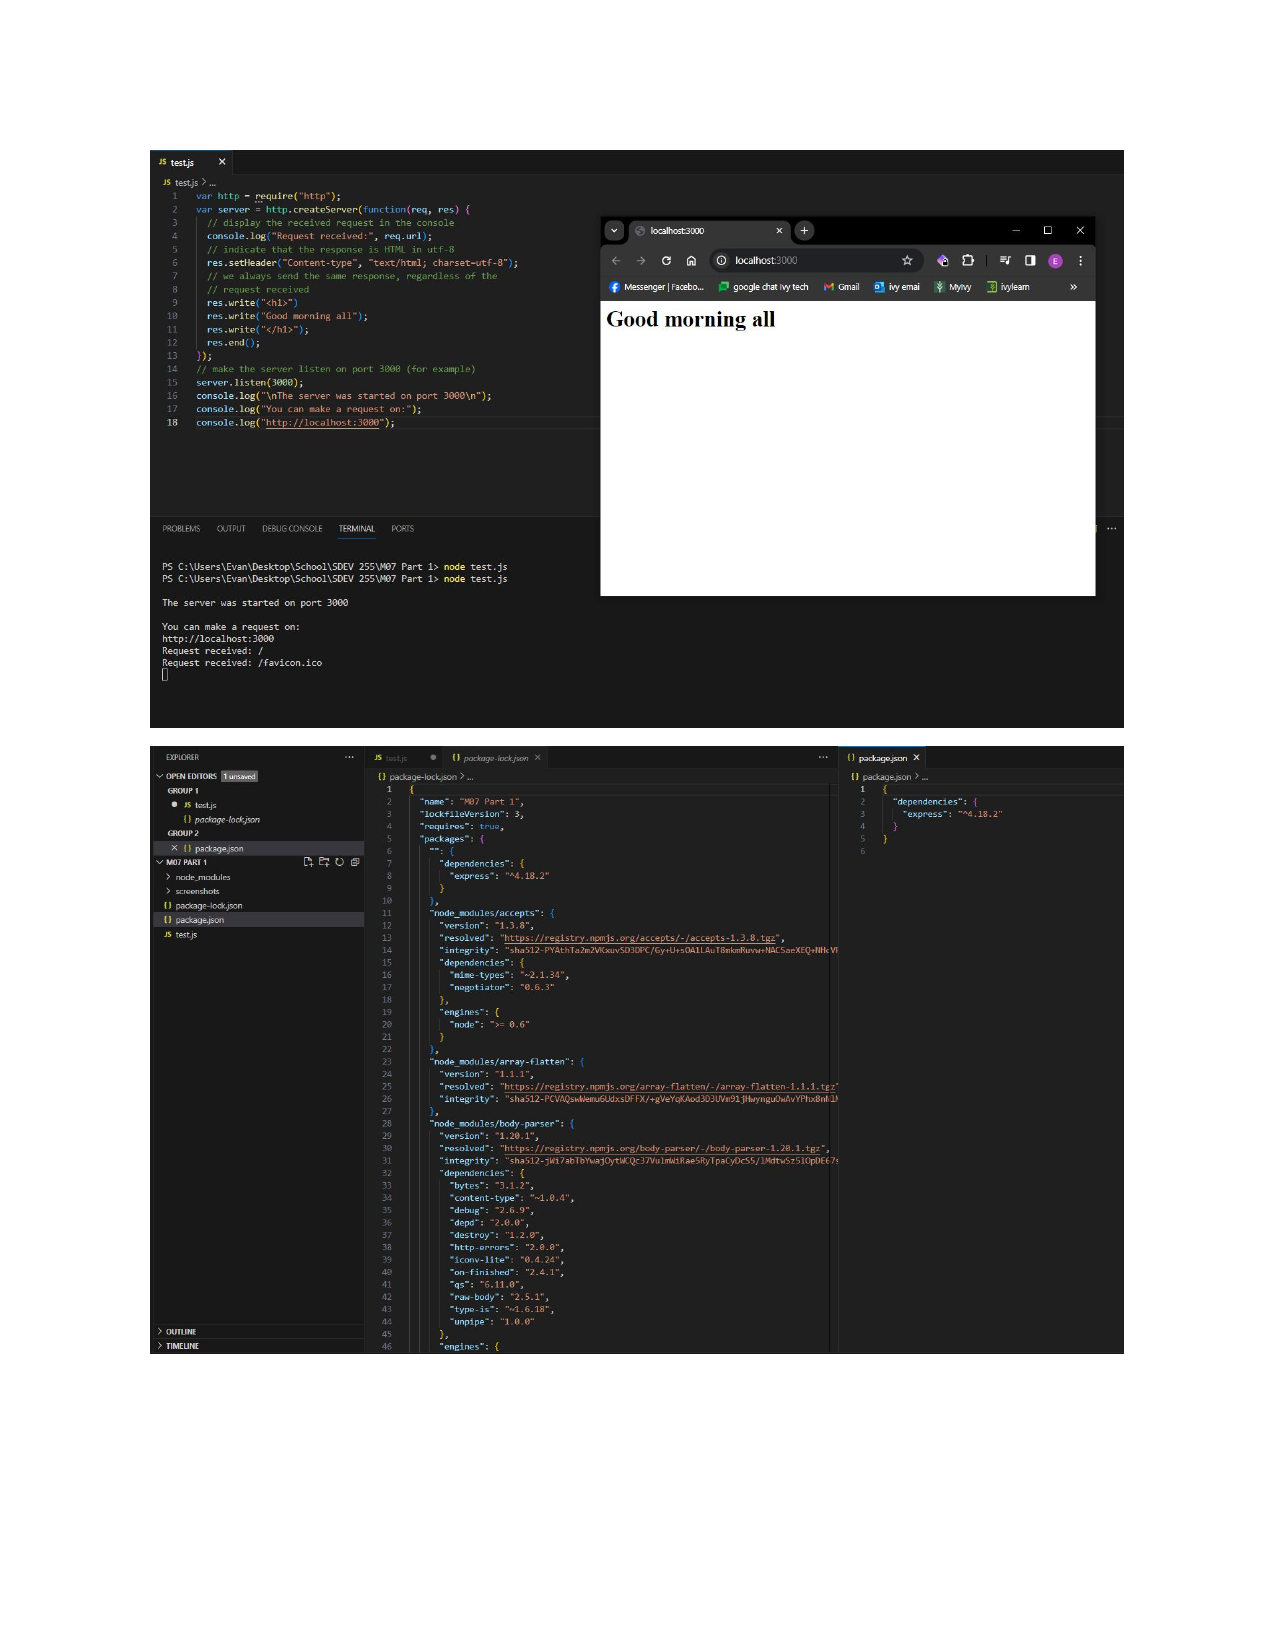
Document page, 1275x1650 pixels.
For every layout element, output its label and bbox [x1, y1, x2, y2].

picture [150, 746, 1124, 1354]
picture [150, 150, 1124, 728]
